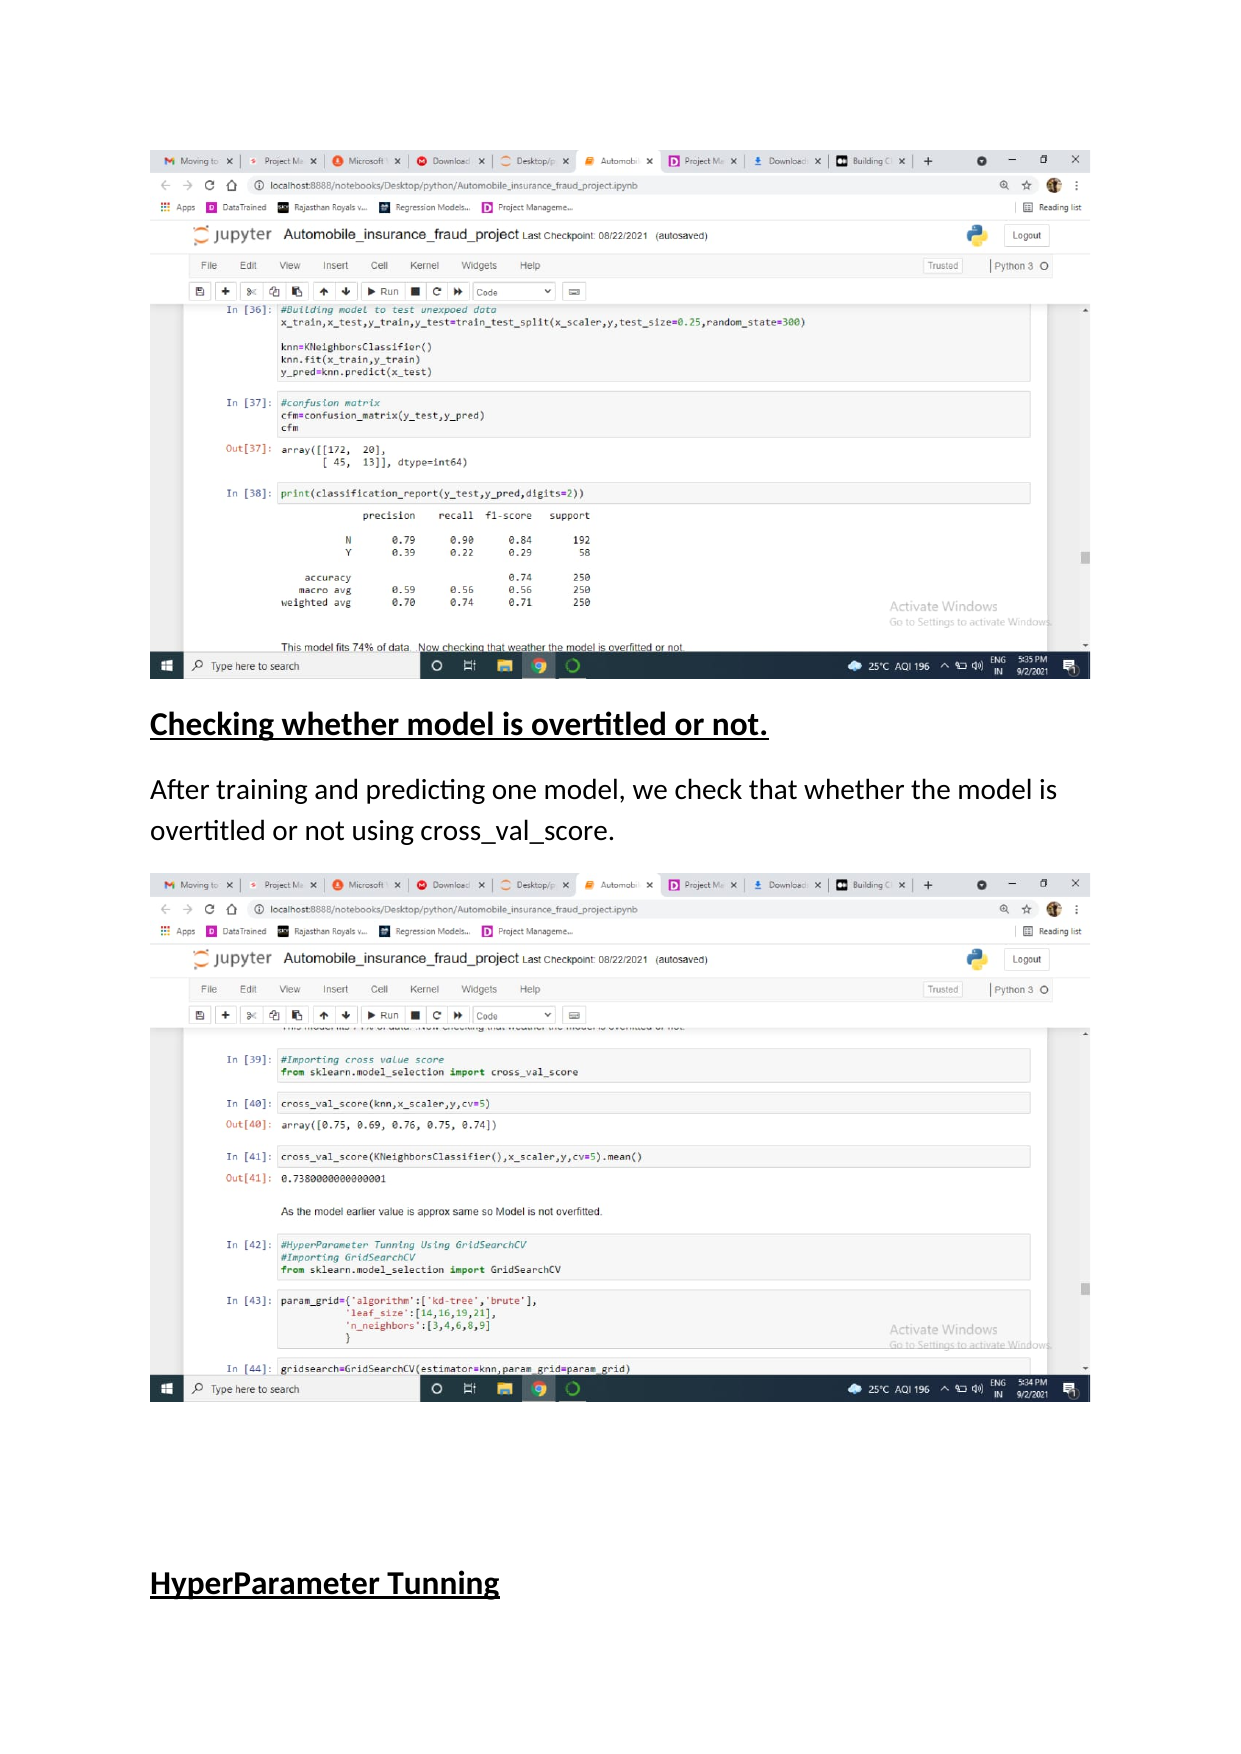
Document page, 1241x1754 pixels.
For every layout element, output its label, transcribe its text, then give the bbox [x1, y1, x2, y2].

text HyperParameter Tunning [150, 1562, 1090, 1602]
text After training and predicting one model, we check that whether the model is overtitled or not using cross_val_score. [150, 771, 1090, 847]
text Checking whether model is overtitled or not. [150, 703, 1090, 744]
picture [150, 873, 1091, 1402]
picture [150, 150, 1091, 679]
